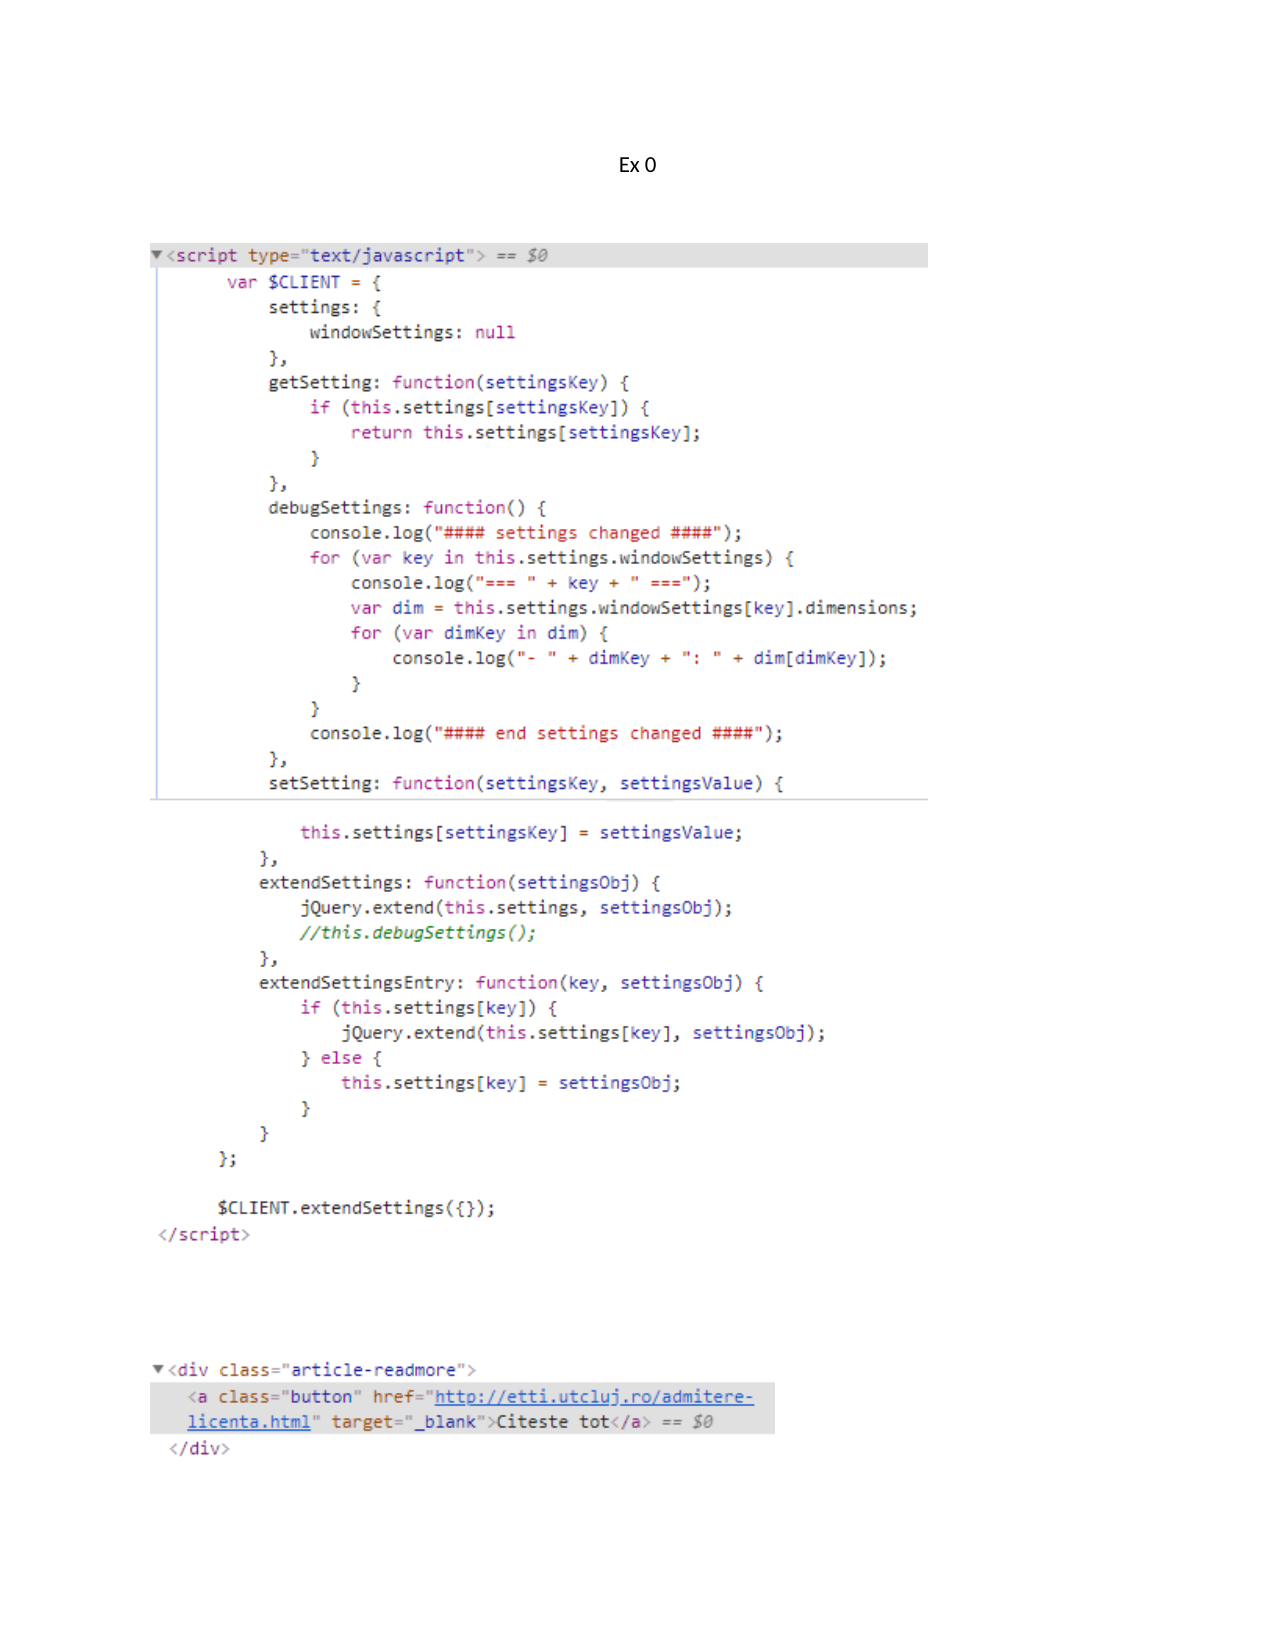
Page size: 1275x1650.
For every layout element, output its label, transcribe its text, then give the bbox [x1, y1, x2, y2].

picture [150, 243, 928, 802]
text Ex 0 [150, 150, 1125, 178]
picture [150, 1359, 775, 1461]
picture [150, 820, 838, 1247]
